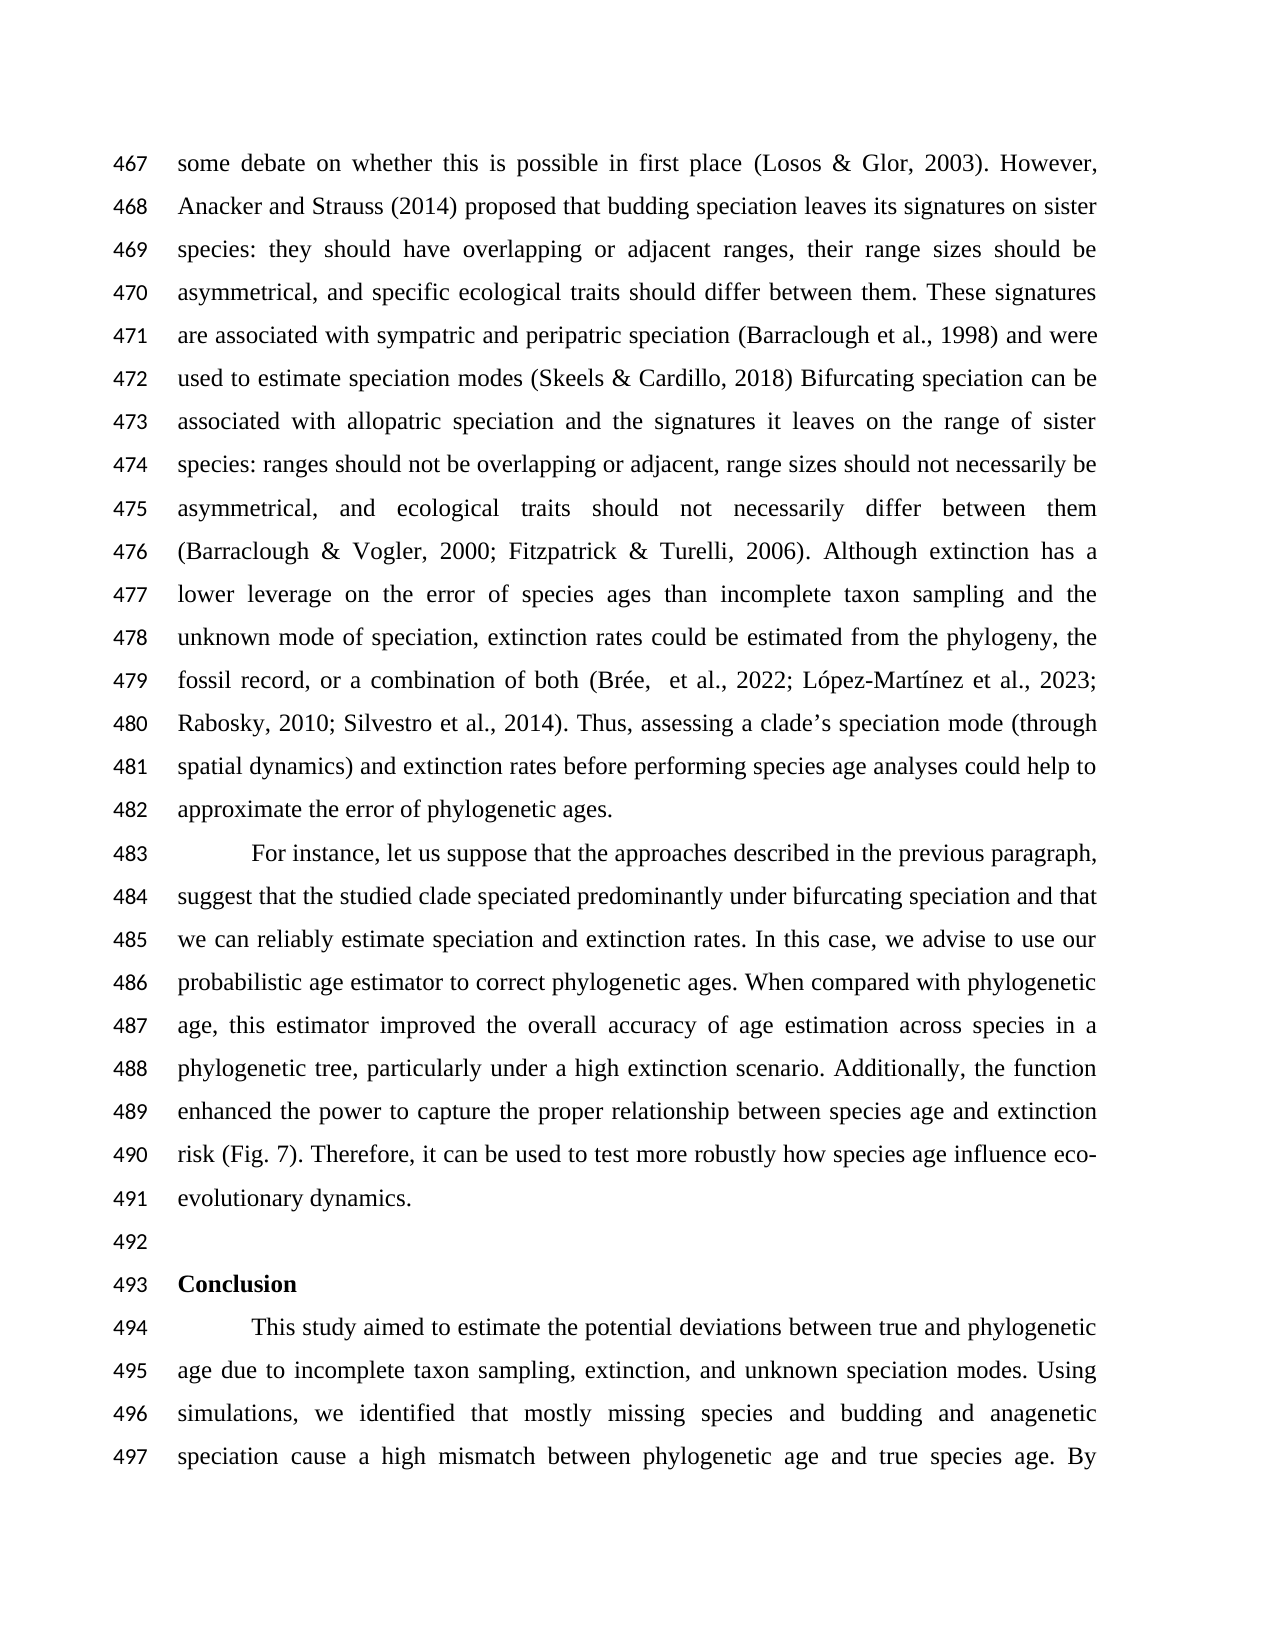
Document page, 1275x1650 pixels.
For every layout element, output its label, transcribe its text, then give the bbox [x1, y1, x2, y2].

text Conclusion [177, 1269, 1098, 1298]
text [177, 1312, 1098, 1470]
text For instance, let us suppose that the approaches described in the previous paragraph, suggest that the studied clade speciated predominantly under bifurcating speciation and that we can reliably estimate speciation and extinction rates. In this case, we advise to use our probabilistic age estimator to correct phylogenetic ages. When compared with phylogenetic age, this estimator improved the overall accuracy of age estimation across species in a phylogenetic tree, particularly under a high extinction scenario. Additionally, the function enhanced the power to capture the proper relationship between species age and extinction risk (Fig. 7). Therefore, it can be used to test more robustly how species age influence eco-evolutionary dynamics. [177, 838, 1098, 1211]
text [177, 148, 1098, 823]
